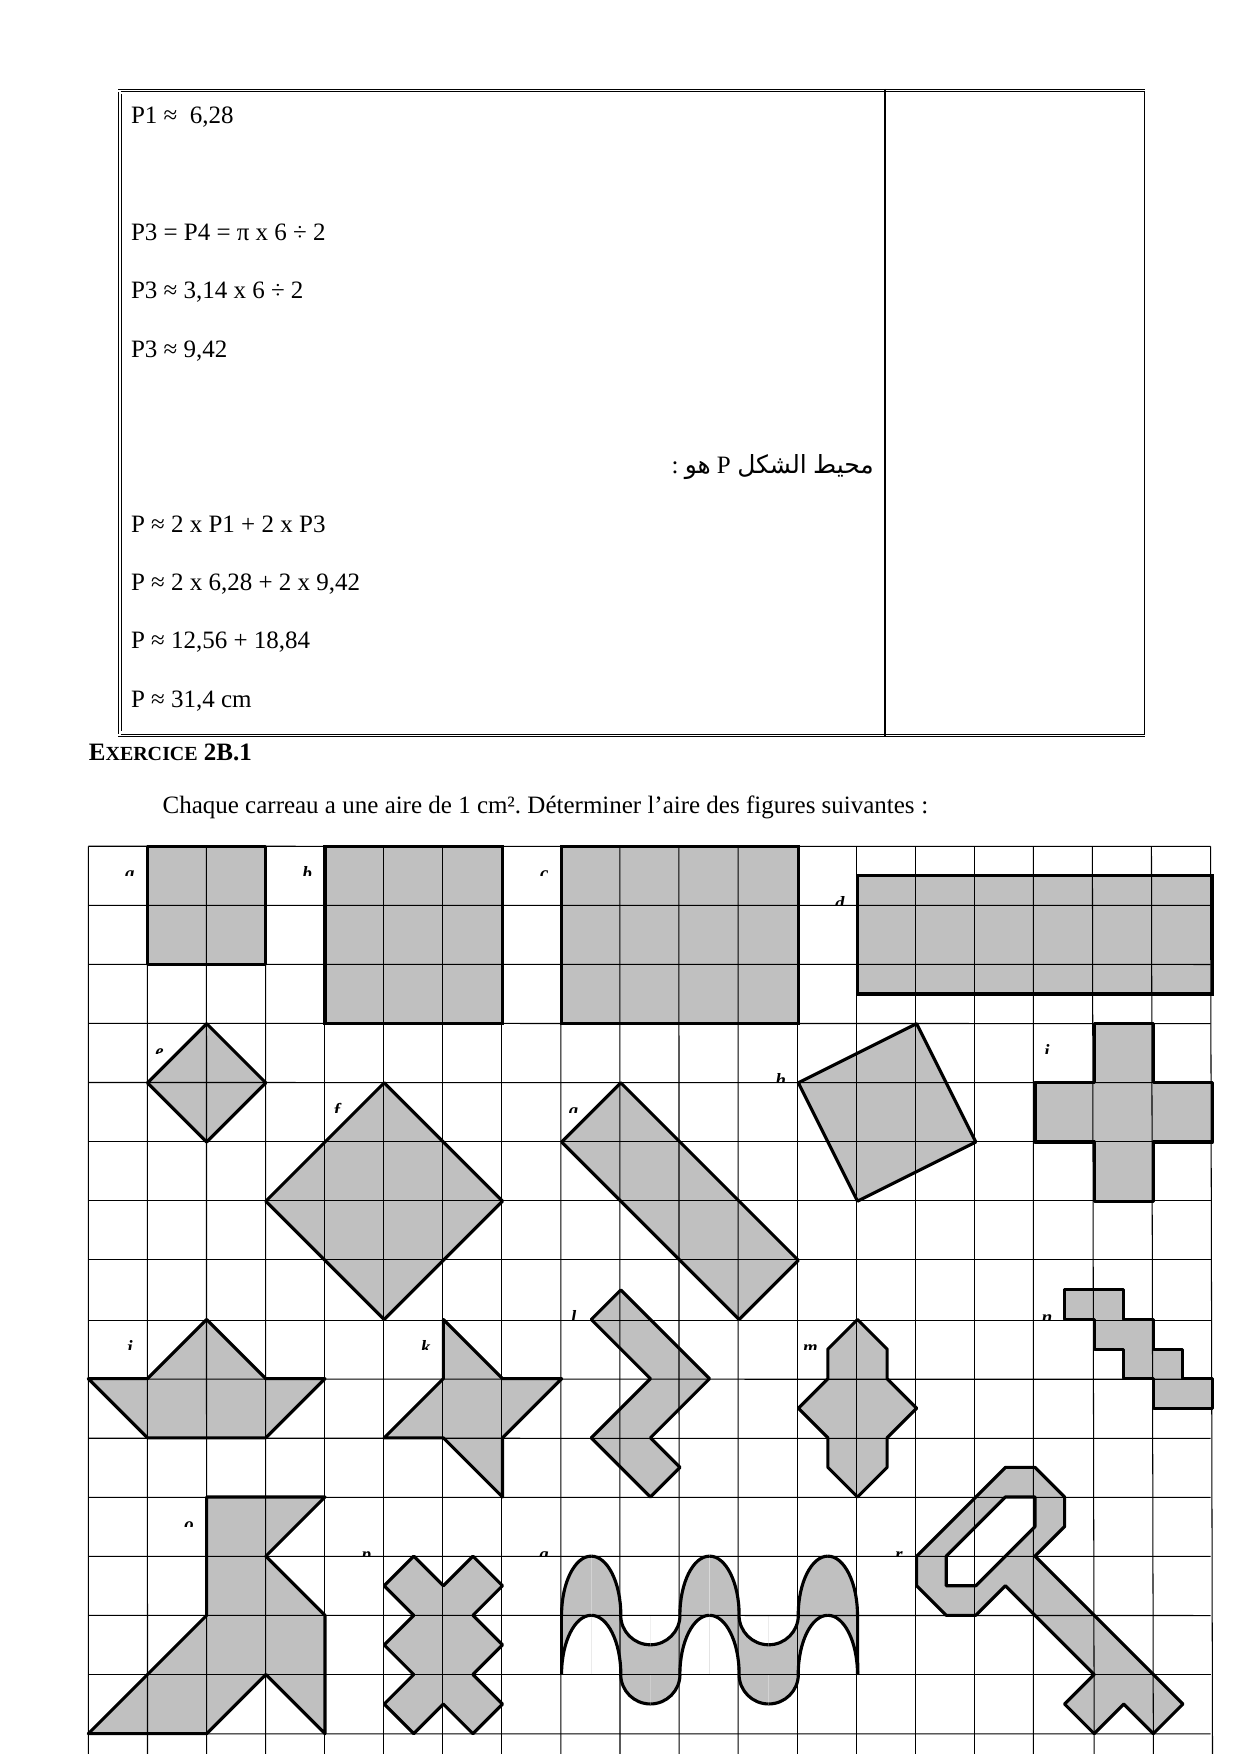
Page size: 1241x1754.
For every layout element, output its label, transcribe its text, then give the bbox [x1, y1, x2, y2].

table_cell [120, 92, 884, 733]
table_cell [886, 92, 1144, 733]
text Exercice 2B.1 [89, 737, 1152, 765]
text Chaque carreau a une aire de 1 cm². Déterminer l’aire des figures suivantes : [89, 790, 1152, 819]
